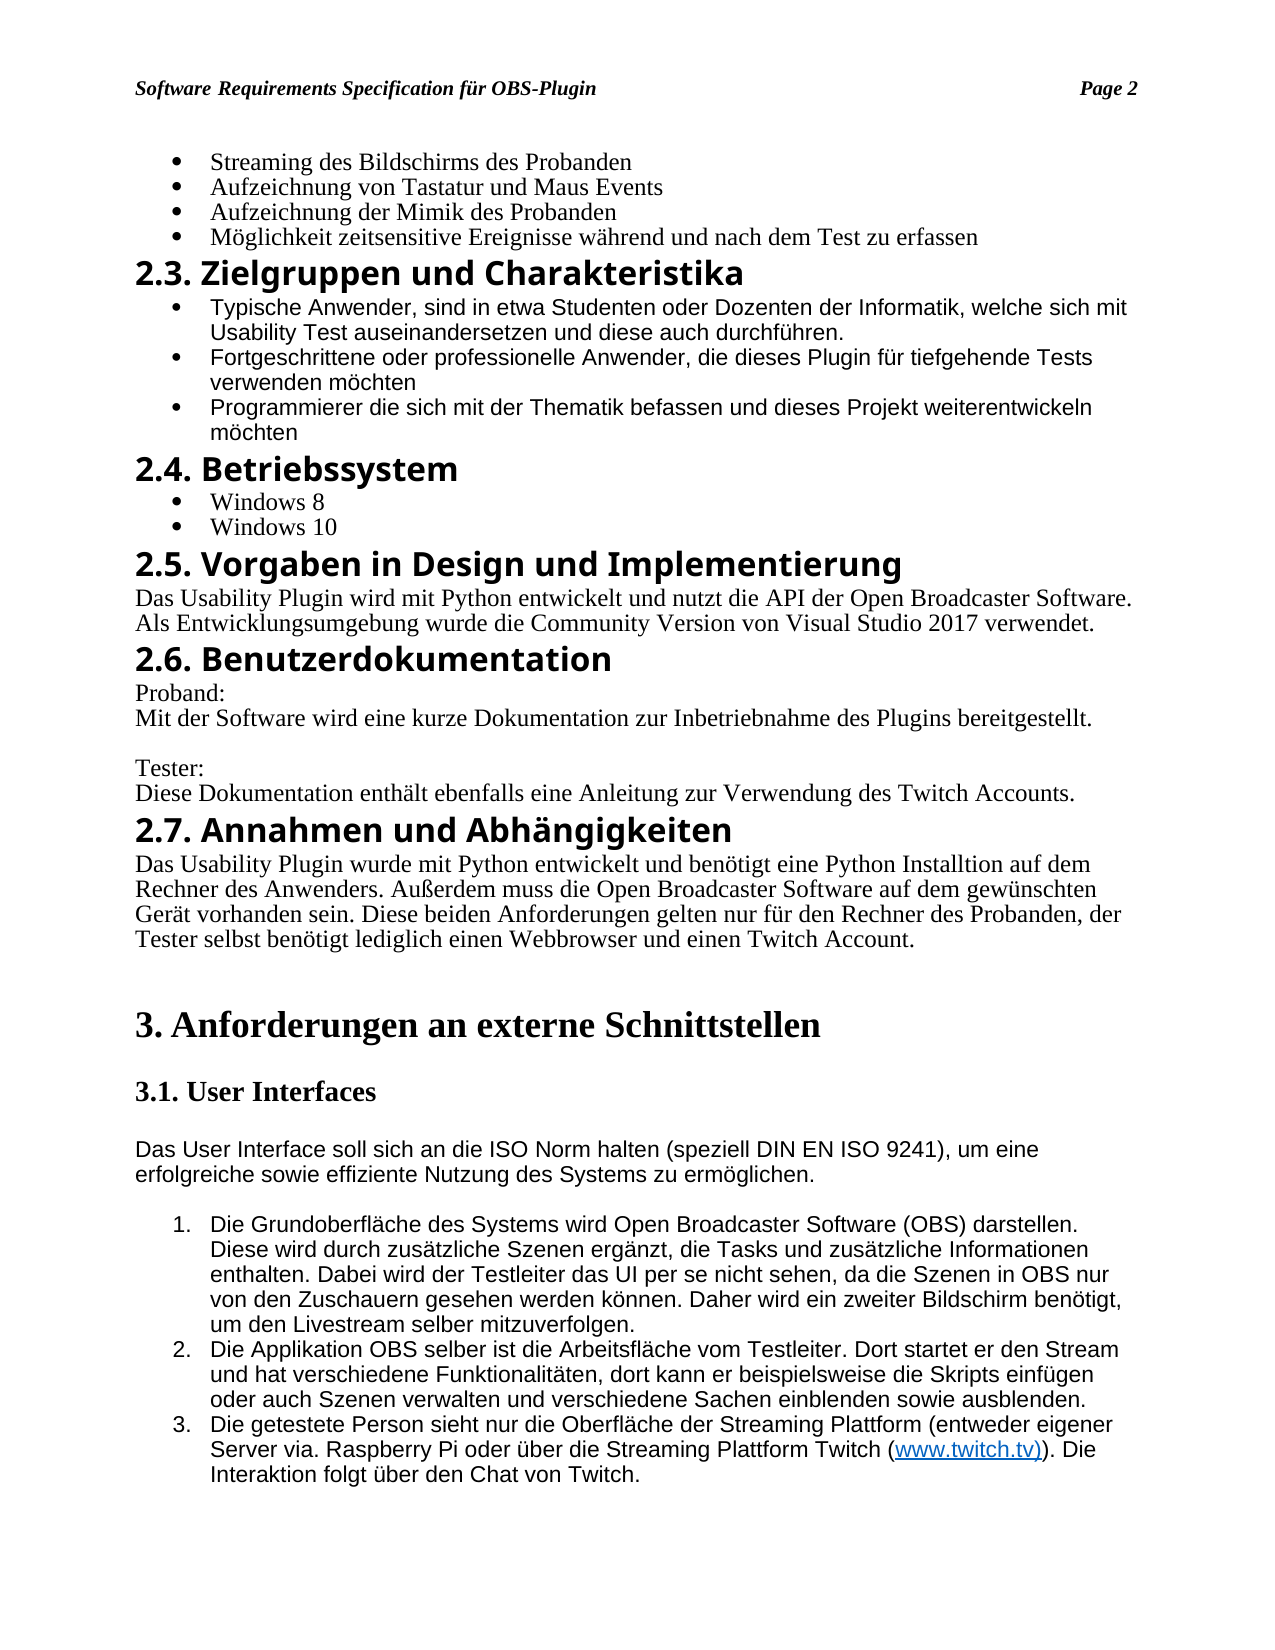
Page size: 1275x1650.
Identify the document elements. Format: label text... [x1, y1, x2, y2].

subtitle Anforderungen an externe Schnittstellen [135, 1002, 1140, 1045]
text Das User Interface soll sich an die ISO Norm halten (speziell DIN EN ISO 9241), um eine erfolgreiche sowie effiziente Nutzung des Systems zu ermöglichen. [135, 1137, 1140, 1187]
list Die Applikation OBS selber ist die Arbeitsfläche vom Testleiter. Dort startet er den Stream und hat verschiedene Funktionalitäten, dort kann er beispielsweise die Skripts einfügen oder auch Szenen verwalten und verschiedene Sachen einblenden sowie ausblenden. [172, 1337, 1140, 1412]
subtitle Annahmen und Abhängigkeiten [135, 807, 1140, 852]
list Windows 8 [172, 491, 1140, 516]
list Windows 10 [172, 516, 1140, 541]
list Typische Anwender, sind in etwa Studenten oder Dozenten der Informatik, welche sich mit Usability Test auseinandersetzen und diese auch durchführen. [172, 295, 1140, 345]
list Aufzeichnung von Tastatur und Maus Events [172, 175, 1140, 200]
list Fortgeschrittene oder professionelle Anwender, die dieses Plugin für tiefgehende Tests verwenden möchten [172, 345, 1140, 395]
subtitle Benutzerdokumentation [135, 636, 1140, 682]
list Aufzeichnung der Mimik des Probanden [172, 200, 1140, 225]
list Die getestete Person sieht nur die Oberfläche der Streaming Plattform (entweder eigener Server via. Raspberry Pi oder über die Streaming Plattform Twitch (www.twitch.tv)). Die Interaktion folgt über den Chat von Twitch. [172, 1412, 1140, 1487]
list Programmierer die sich mit der Thematik befassen und dieses Projekt weiterentwickeln möchten [172, 395, 1140, 445]
list Die Grundoberfläche des Systems wird Open Broadcaster Software (OBS) darstellen. Diese wird durch zusätzliche Szenen ergänzt, die Tasks und zusätzliche Informationen enthalten. Dabei wird der Testleiter das UI per se nicht sehen, da die Szenen in OBS nur von den Zuschauern gesehen werden können. Daher wird ein zweiter Bildschirm benötigt, um den Livestream selber mitzuverfolgen. [172, 1212, 1140, 1337]
text Tester: [135, 757, 1140, 782]
subtitle Vorgaben in Design und Implementierung [135, 541, 1140, 586]
text Das Usability Plugin wurde mit Python entwickelt und benötigt eine Python Installtion auf dem Rechner des Anwenders. Außerdem muss die Open Broadcaster Software auf dem gewünschten Gerät vorhanden sein. Diese beiden Anforderungen gelten nur für den Rechner des Probanden, der Tester selbst benötigt lediglich einen Webbrowser und einen Twitch Account. [135, 852, 1140, 952]
text Diese Dokumentation enthält ebenfalls eine Anleitung zur Verwendung des Twitch Accounts. [135, 782, 1140, 807]
subtitle User Interfaces [135, 1074, 1140, 1108]
list Streaming des Bildschirms des Probanden [172, 150, 1140, 175]
subtitle Zielgruppen und Charakteristika [135, 250, 1140, 295]
text Mit der Software wird eine kurze Dokumentation zur Inbetriebnahme des Plugins bereitgestellt. [135, 707, 1140, 732]
list Möglichkeit zeitsensitive Ereignisse während und nach dem Test zu erfassen [172, 225, 1140, 250]
subtitle Betriebssystem [135, 445, 1140, 491]
text Das Usability Plugin wird mit Python entwickelt und nutzt die API der Open Broadcaster Software. Als Entwicklungsumgebung wurde die Community Version von Visual Studio 2017 verwendet. [135, 586, 1140, 636]
text Proband: [135, 682, 1140, 707]
